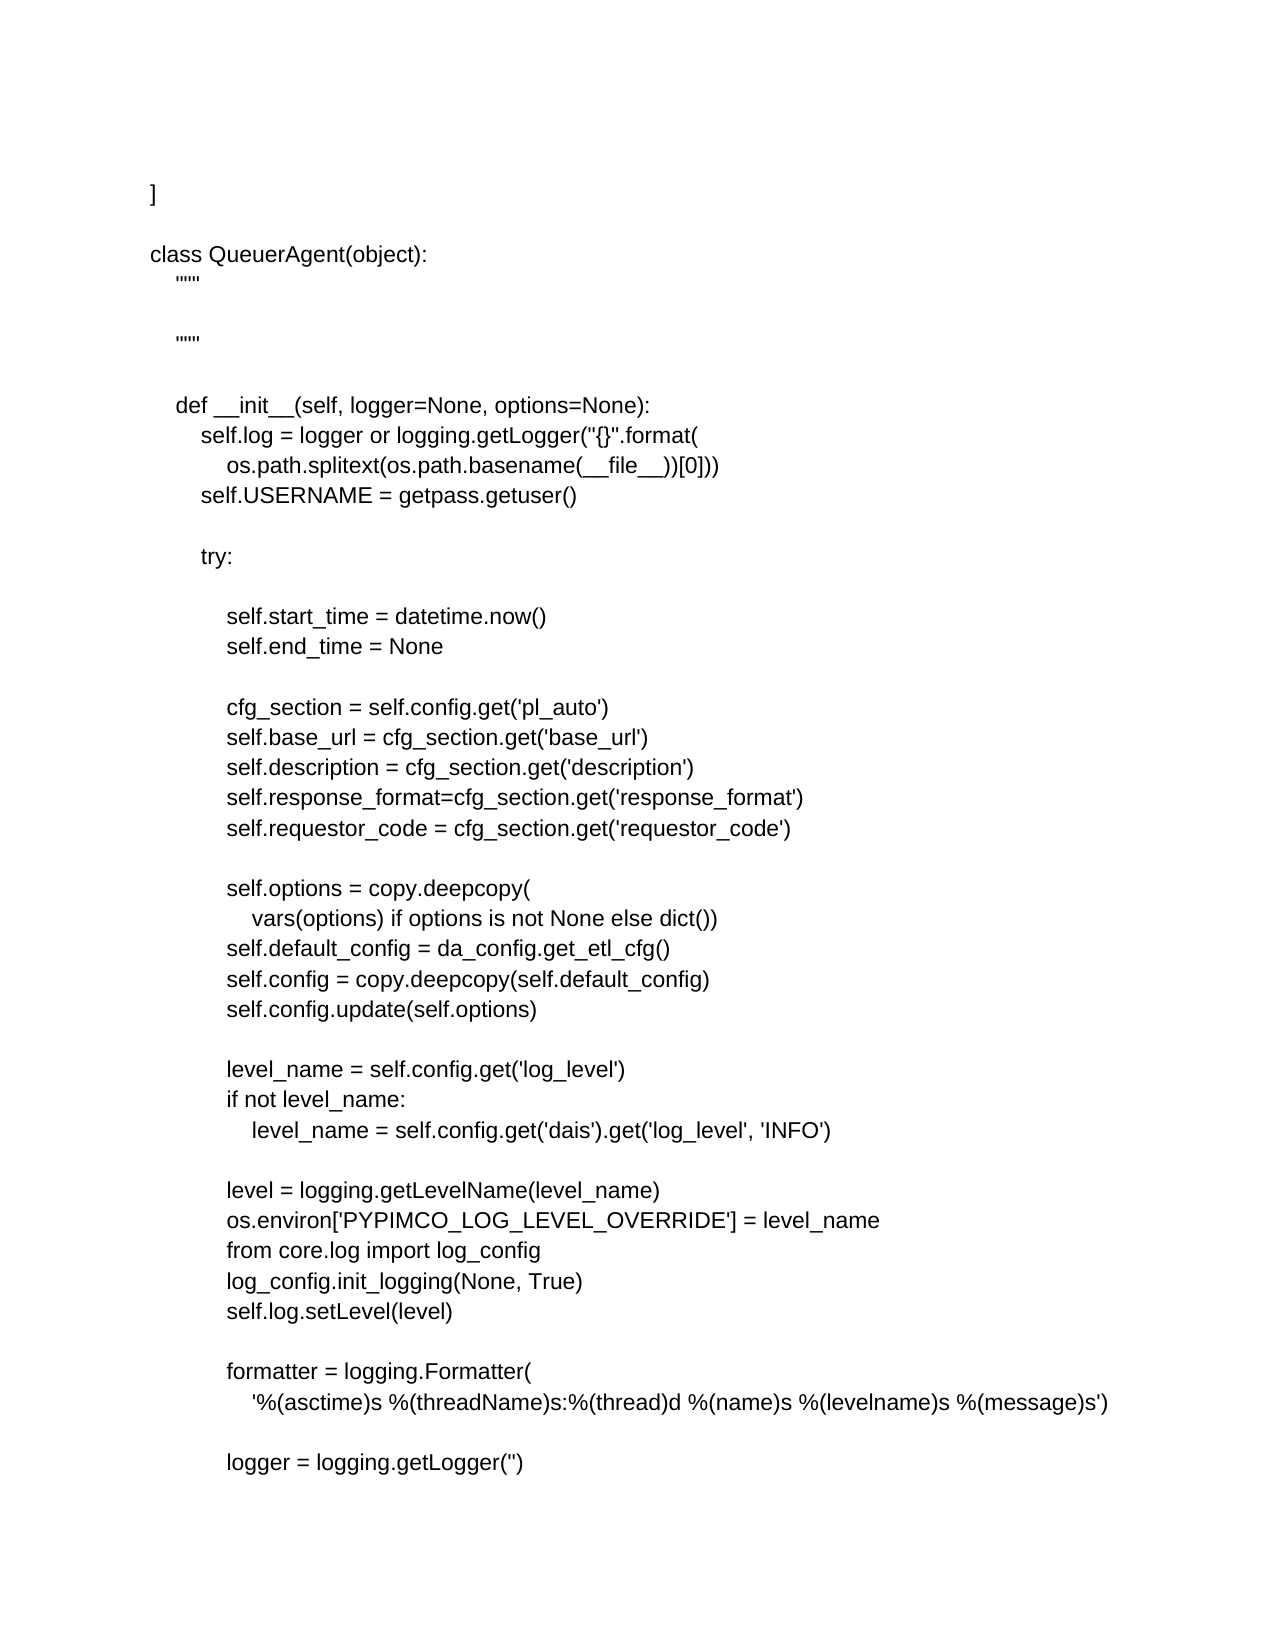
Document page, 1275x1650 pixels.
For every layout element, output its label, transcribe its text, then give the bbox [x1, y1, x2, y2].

text self.response_format=cfg_section.get('response_format') [150, 784, 1125, 811]
text self.description = cfg_section.get('description') [150, 754, 1125, 781]
text if not level_name: [150, 1086, 1125, 1113]
text self.config = copy.deepcopy(self.default_config) [150, 966, 1125, 992]
text self.log = logger or logging.getLogger("{}".format( [150, 422, 1125, 448]
text log_config.init_logging(None, True) [150, 1268, 1125, 1294]
text level = logging.getLevelName(level_name) [150, 1177, 1125, 1203]
text self.log.setLevel(level) [150, 1298, 1125, 1324]
text self.base_url = cfg_section.get('base_url') [150, 724, 1125, 750]
text """ [150, 331, 1125, 358]
text cfg_section = self.config.get('pl_auto') [150, 694, 1125, 720]
text level_name = self.config.get('log_level') [150, 1056, 1125, 1083]
text formatter = logging.Formatter( [150, 1358, 1125, 1385]
text self.config.update(self.options) [150, 996, 1125, 1022]
text '%(asctime)s %(threadName)s:%(thread)d %(name)s %(levelname)s %(message)s') [150, 1388, 1125, 1415]
text level_name = self.config.get('dais').get('log_level', 'INFO') [150, 1117, 1125, 1143]
text from core.log import log_config [150, 1237, 1125, 1264]
text vars(options) if options is not None else dict()) [150, 905, 1125, 932]
text self.options = copy.deepcopy( [150, 875, 1125, 901]
text self.end_time = None [150, 633, 1125, 660]
text os.environ['PYPIMCO_LOG_LEVEL_OVERRIDE'] = level_name [150, 1207, 1125, 1234]
text """ [150, 271, 1125, 297]
text class QueuerAgent(object): [150, 241, 1125, 267]
text try: [150, 543, 1125, 569]
text ] [150, 180, 1125, 207]
text self.start_time = datetime.now() [150, 603, 1125, 629]
text os.path.splitext(os.path.basename(__file__))[0])) [150, 452, 1125, 478]
text self.USERNAME = getpass.getuser() [150, 482, 1125, 509]
text def __init__(self, logger=None, options=None): [150, 392, 1125, 418]
text self.requestor_code = cfg_section.get('requestor_code') [150, 814, 1125, 841]
text logger = logging.getLogger('') [150, 1449, 1125, 1475]
text self.default_config = da_config.get_etl_cfg() [150, 935, 1125, 962]
